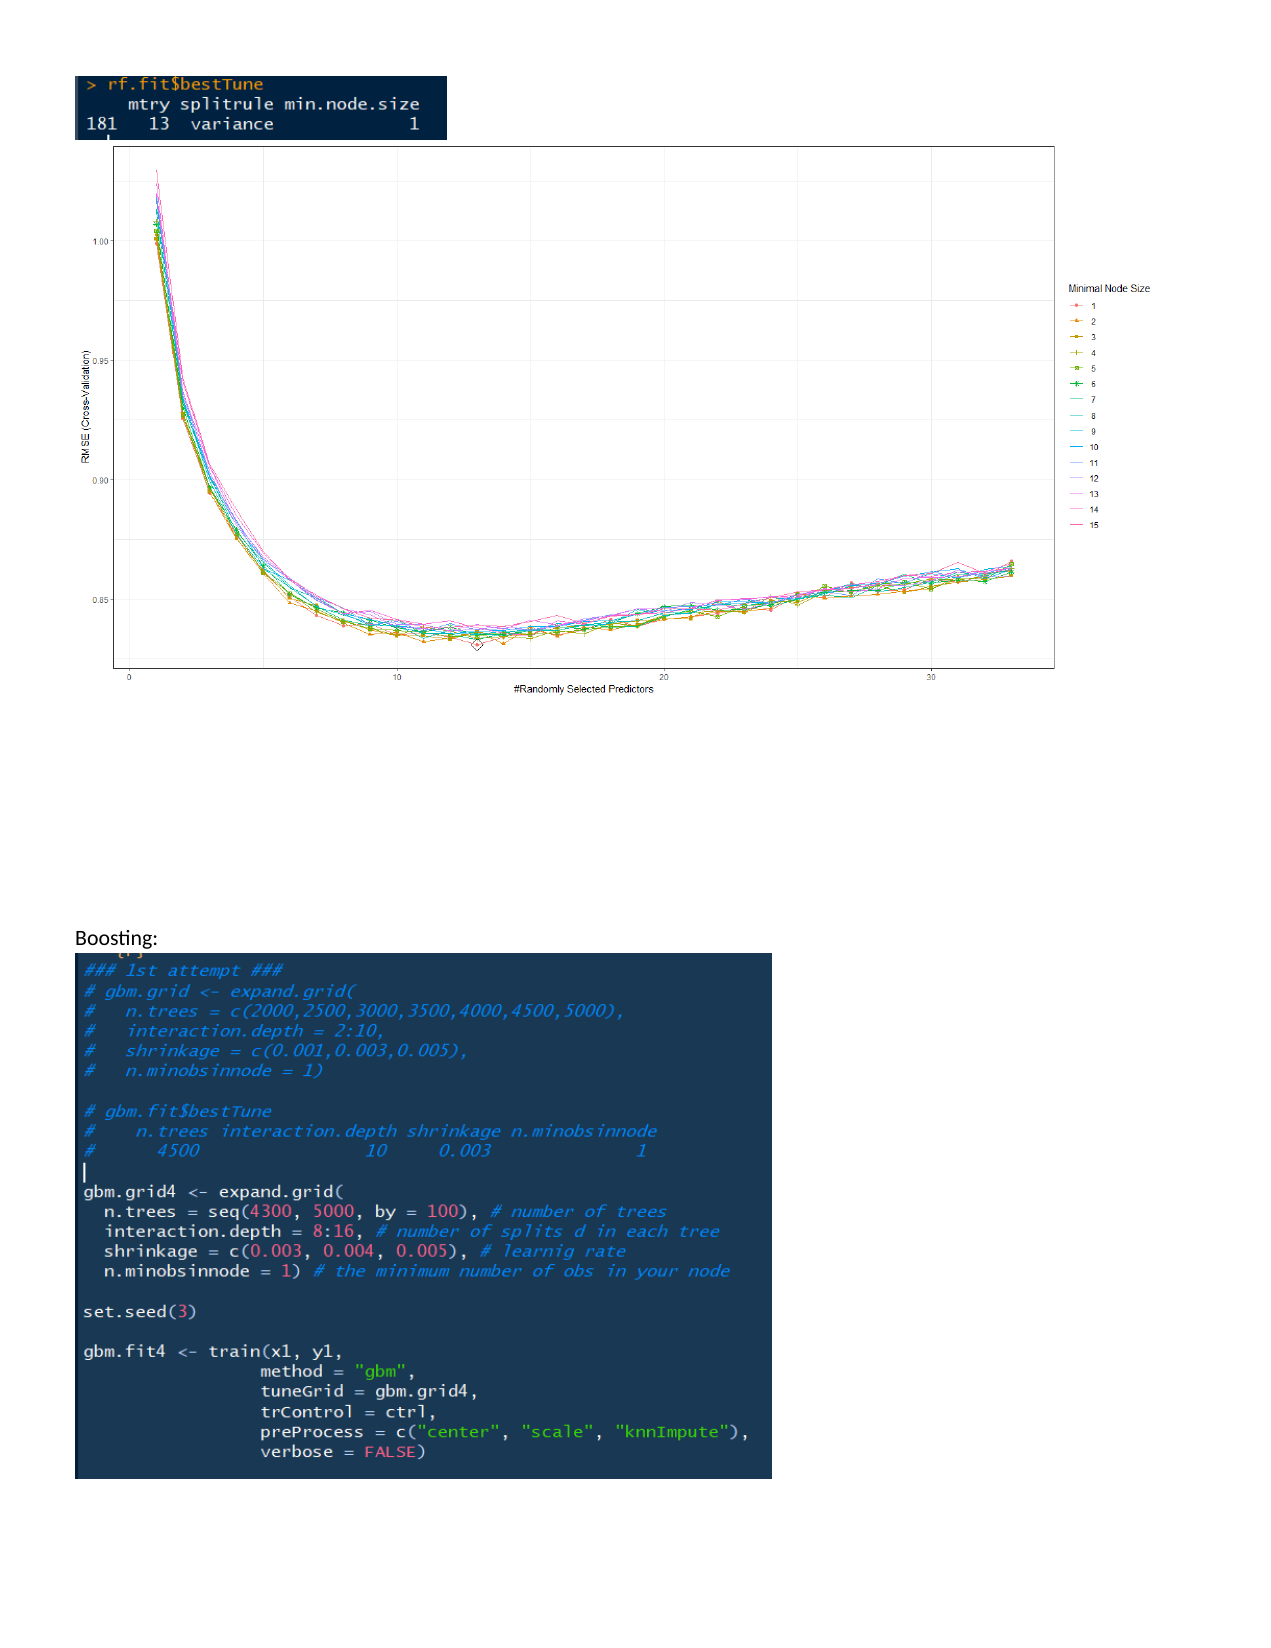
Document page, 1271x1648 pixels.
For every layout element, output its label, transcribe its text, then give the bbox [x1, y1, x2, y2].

picture [75, 76, 447, 140]
text Boosting: [75, 921, 1196, 954]
picture [75, 141, 1159, 699]
picture [75, 953, 772, 1479]
